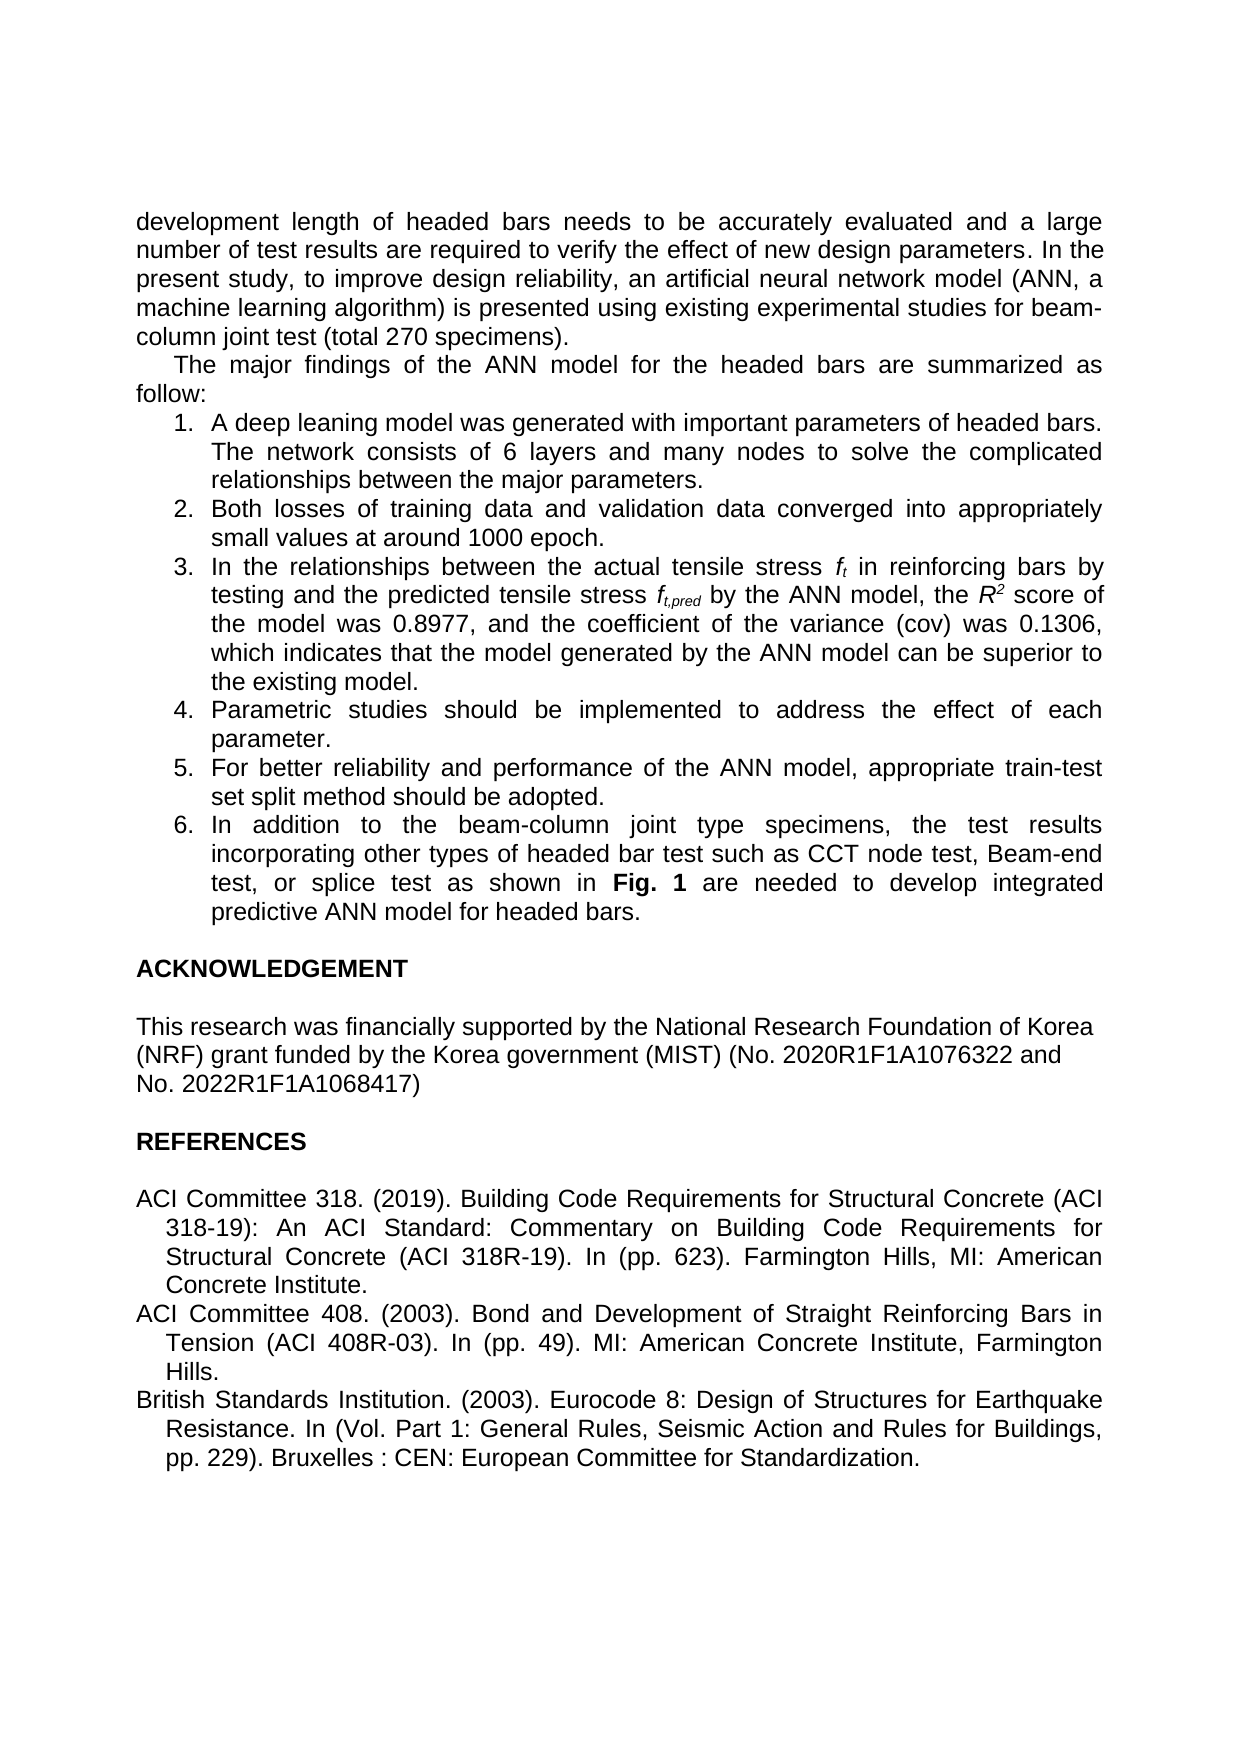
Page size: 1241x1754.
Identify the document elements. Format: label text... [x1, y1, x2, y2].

list For better reliability and performance of the ANN model, appropriate train-test set split method should be adopted. [173, 753, 1104, 811]
list A deep leaning model was generated with important parameters of headed bars. The network consists of 6 layers and many nodes to solve the complicated relationships between the major parameters. [173, 408, 1104, 494]
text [136, 207, 1104, 351]
text British Standards Institution. (2003). Eurocode 8: Design of Structures for Earthquake Resistance. In (Vol. Part 1: General Rules, Seismic Action and Rules for Buildings, pp. 229). Bruxelles : CEN: European Committee for Standardization. [136, 1386, 1104, 1472]
list In addition to the beam-column joint type specimens, the test results incorporating other types of headed bar test such as CCT node test, Beam-end test, or splice test as shown in Fig. 1 are needed to develop integrated predictive ANN model for headed bars. [173, 811, 1104, 926]
text The major findings of the ANN model for the headed bars are summarized as follow: [136, 351, 1104, 408]
text REFERENCES [136, 1127, 1104, 1156]
text ACI Committee 318. (2019). Building Code Requirements for Structural Concrete (ACI 318-19): An ACI Standard: Commentary on Building Code Requirements for Structural Concrete (ACI 318R-19). In (pp. 623). Farmington Hills, MI: American Concrete Institute. [136, 1184, 1104, 1299]
list Parametric studies should be implemented to address the effect of each parameter. [173, 696, 1104, 753]
text This research was financially supported by the National Research Foundation of Korea (NRF) grant funded by the Korea government (MIST) (No. 2020R1F1A1076322 and No. 2022R1F1A1068417) [136, 1012, 1104, 1098]
text ACKNOWLEDGEMENT [136, 954, 1104, 983]
list In the relationships between the actual tensile stress ft in reinforcing bars by testing and the predicted tensile stress ft,pred by the ANN model, the R2 score of the model was 0.8977, and the coefficient of the variance (cov) was 0.1306, which indicates that the model generated by the ANN model can be superior to the existing model. [173, 552, 1104, 696]
text ACI Committee 408. (2003). Bond and Development of Straight Reinforcing Bars in Tension (ACI 408R-03). In (pp. 49). MI: American Concrete Institute, Farmington Hills. [136, 1299, 1104, 1386]
list Both losses of training data and validation data converged into appropriately small values at around 1000 epoch. [173, 494, 1104, 552]
